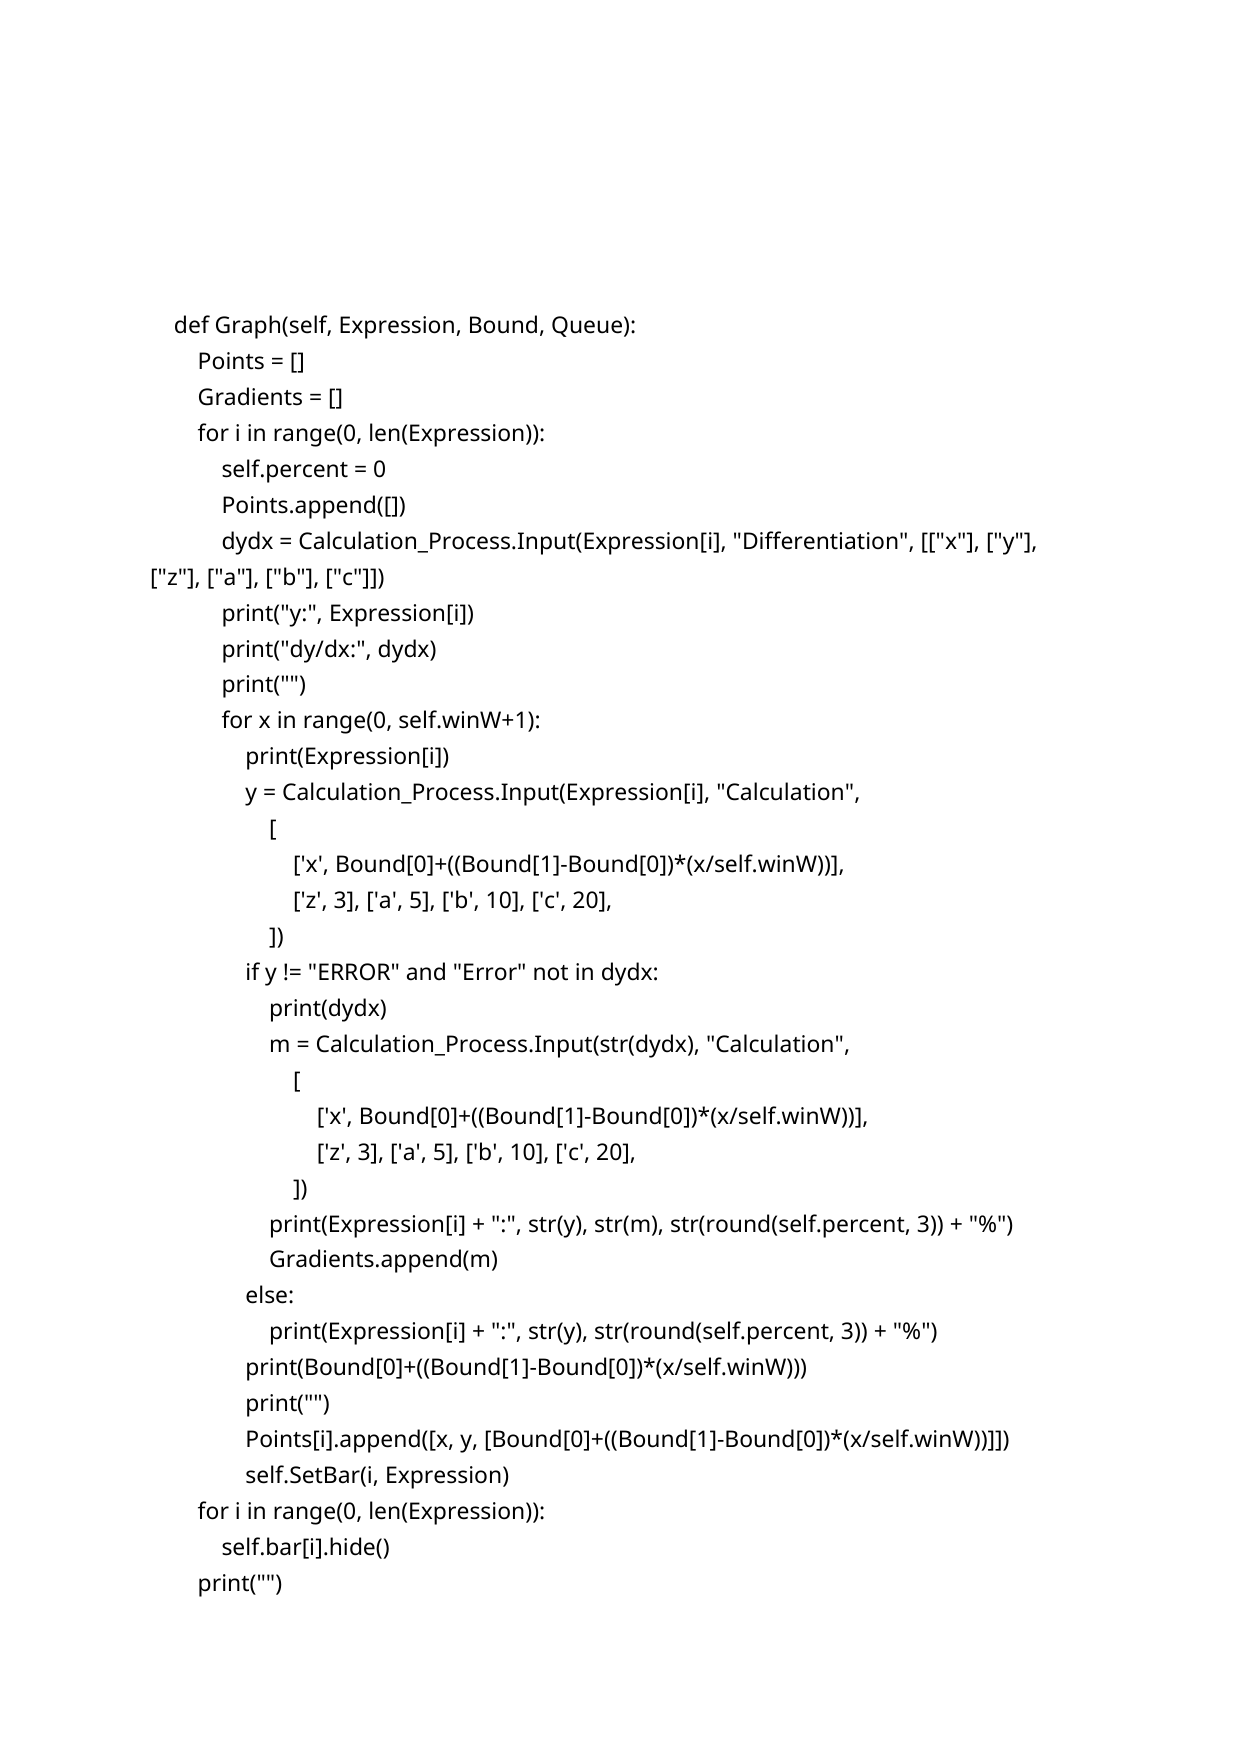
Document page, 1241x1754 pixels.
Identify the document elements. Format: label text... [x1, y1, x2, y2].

text [ [150, 812, 1090, 843]
text else: [150, 1279, 1090, 1311]
text self.SetBar(i, Expression) [150, 1459, 1090, 1490]
text print(Expression[i] + ":", str(y), str(round(self.percent, 3)) + "%") [150, 1315, 1090, 1347]
text self.bar[i].hide() [150, 1531, 1090, 1562]
text for i in range(0, len(Expression)): [150, 1495, 1090, 1526]
text print("y:", Expression[i]) [150, 597, 1090, 628]
text ]) [150, 1172, 1090, 1203]
text print(Expression[i] + ":", str(y), str(m), str(round(self.percent, 3)) + "%") [150, 1207, 1090, 1239]
text print("") [150, 1387, 1090, 1418]
text print(Bound[0]+((Bound[1]-Bound[0])*(x/self.winW))) [150, 1351, 1090, 1382]
text if y != "ERROR" and "Error" not in dydx: [150, 956, 1090, 987]
text self.percent = 0 [150, 453, 1090, 484]
text Points = [] [150, 345, 1090, 376]
text m = Calculation_Process.Input(str(dydx), "Calculation", [150, 1028, 1090, 1059]
text print(dydx) [150, 992, 1090, 1023]
text print("") [150, 668, 1090, 700]
text ['x', Bound[0]+((Bound[1]-Bound[0])*(x/self.winW))], [150, 1100, 1090, 1131]
text y = Calculation_Process.Input(Expression[i], "Calculation", [150, 776, 1090, 807]
text for x in range(0, self.winW+1): [150, 704, 1090, 736]
text Gradients = [] [150, 381, 1090, 412]
text ]) [150, 920, 1090, 951]
text ['z', 3], ['a', 5], ['b', 10], ['c', 20], [150, 884, 1090, 915]
text dydx = Calculation_Process.Input(Expression[i], "Differentiation", [["x"], ["y"], ["z"], ["a"], ["b"], ["c"]]) [150, 525, 1090, 592]
text ['z', 3], ['a', 5], ['b', 10], ['c', 20], [150, 1136, 1090, 1167]
text print("dy/dx:", dydx) [150, 632, 1090, 664]
text for i in range(0, len(Expression)): [150, 417, 1090, 448]
text Points[i].append([x, y, [Bound[0]+((Bound[1]-Bound[0])*(x/self.winW))]]) [150, 1423, 1090, 1454]
text Gradients.append(m) [150, 1243, 1090, 1275]
text print("") [150, 1567, 1090, 1598]
text [ [150, 1064, 1090, 1095]
text def Graph(self, Expression, Bound, Queue): [150, 309, 1090, 340]
text Points.append([]) [150, 489, 1090, 520]
text print(Expression[i]) [150, 740, 1090, 772]
text ['x', Bound[0]+((Bound[1]-Bound[0])*(x/self.winW))], [150, 848, 1090, 879]
